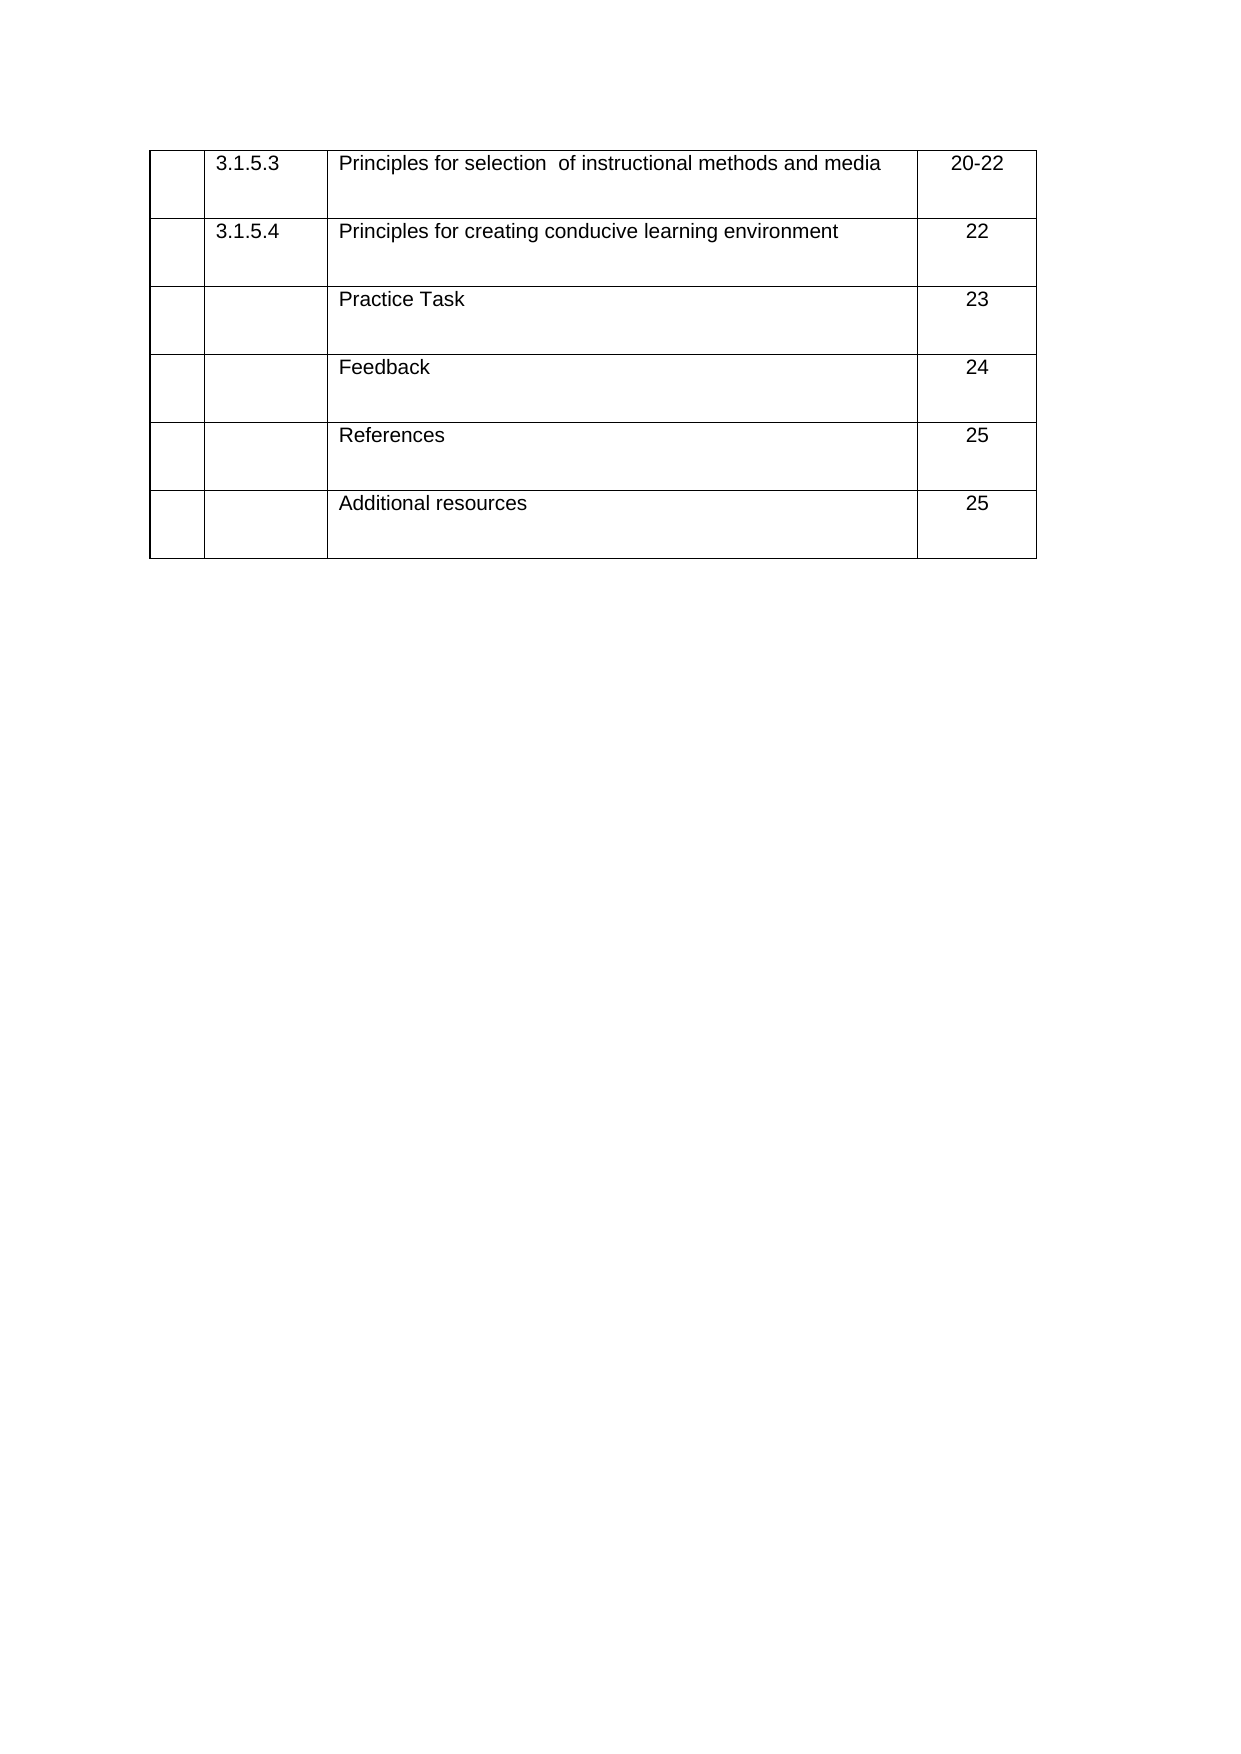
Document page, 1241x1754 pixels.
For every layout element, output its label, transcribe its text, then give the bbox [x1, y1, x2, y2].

table_cell [151, 423, 204, 489]
table_cell [151, 287, 204, 354]
table_cell Practice Task [328, 287, 917, 354]
table_cell 24 [918, 355, 1036, 422]
table_cell [151, 219, 204, 286]
table_cell References [328, 423, 917, 489]
table_cell [205, 491, 327, 557]
table_cell [205, 287, 327, 354]
table_cell 25 [918, 491, 1036, 557]
table_cell 25 [918, 423, 1036, 489]
table_cell [151, 491, 204, 557]
table_cell [205, 355, 327, 422]
table_cell [205, 423, 327, 489]
table_cell 23 [918, 287, 1036, 354]
table_cell Feedback [328, 355, 917, 422]
table_cell Principles for selection of instructional methods and media [328, 151, 917, 218]
table_cell Principles for creating conducive learning environment [328, 219, 917, 286]
table_cell [151, 355, 204, 422]
table_cell 22 [918, 219, 1036, 286]
table_cell 3.1.5.4 [205, 219, 327, 286]
table_cell Additional resources [328, 491, 917, 557]
table_cell 20-22 [918, 151, 1036, 218]
table_cell [151, 151, 204, 218]
table_cell 3.1.5.3 [205, 151, 327, 218]
